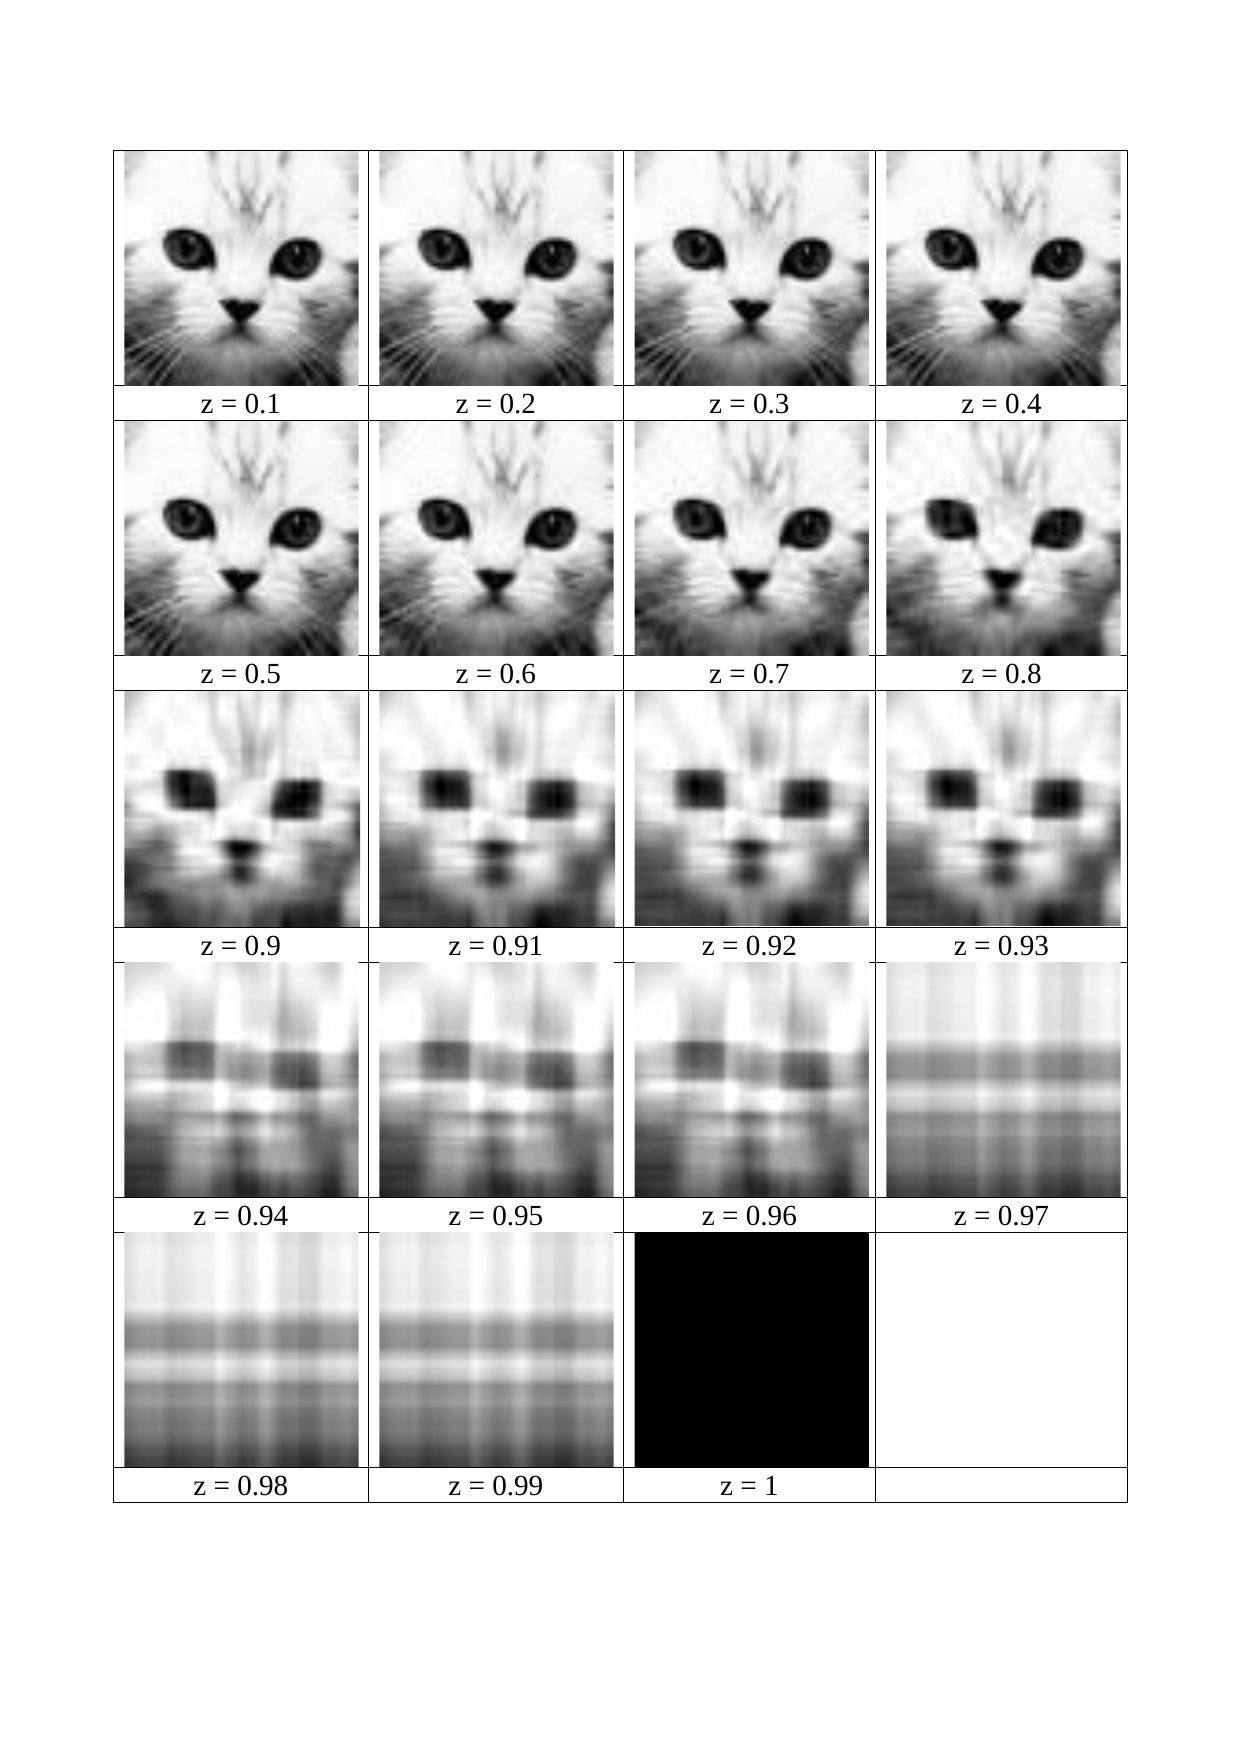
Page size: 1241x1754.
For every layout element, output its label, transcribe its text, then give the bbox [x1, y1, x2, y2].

table_cell [614, 963, 623, 1197]
table_header [1121, 151, 1127, 385]
table_cell z = 0.98 [114, 1468, 368, 1502]
picture [886, 962, 1121, 1197]
table_cell [624, 1233, 634, 1467]
table_cell [624, 421, 634, 655]
table_cell [359, 963, 368, 1197]
table_cell z = 0.3 [624, 386, 875, 420]
picture [379, 421, 614, 656]
table_header [614, 151, 623, 385]
picture [886, 691, 1121, 926]
table_cell [614, 421, 623, 655]
picture [634, 421, 869, 656]
picture [379, 691, 616, 927]
table_cell z = 0.96 [624, 1198, 875, 1232]
table_cell z = 0.5 [114, 656, 368, 690]
table_cell [876, 963, 886, 1197]
table_cell z = 0.7 [624, 656, 875, 690]
picture [124, 962, 359, 1197]
table_cell z = 0.91 [369, 928, 623, 962]
table_cell [359, 421, 368, 655]
table_cell [114, 963, 124, 1197]
table_cell [876, 691, 1127, 927]
table_cell z = 0.97 [876, 1198, 1127, 1232]
table_header [369, 151, 379, 385]
table_cell z = 0.1 [114, 386, 368, 420]
picture [634, 151, 869, 386]
table_cell [876, 421, 886, 655]
picture [634, 691, 869, 926]
table_cell z = 0.9 [114, 928, 368, 962]
table_cell [369, 1233, 379, 1467]
table_cell z = 1 [624, 1468, 875, 1502]
table_header [876, 151, 886, 385]
table_cell [869, 1233, 875, 1467]
picture [886, 421, 1121, 656]
table_cell z = 0.6 [369, 656, 623, 690]
table_cell z = 0.93 [876, 928, 1127, 962]
table_cell [114, 421, 124, 655]
table_cell [361, 691, 368, 927]
picture [634, 1232, 869, 1467]
table_cell [114, 691, 124, 927]
table_cell [624, 963, 634, 1197]
picture [124, 421, 359, 656]
picture [379, 151, 614, 386]
picture [379, 962, 614, 1197]
table_cell [359, 1233, 368, 1467]
table_header [114, 151, 124, 385]
table_header [869, 151, 875, 385]
table_cell z = 0.95 [369, 1198, 623, 1232]
table_cell [869, 421, 875, 655]
table_cell [369, 963, 379, 1197]
table_cell z = 0.94 [114, 1198, 368, 1232]
picture [124, 1232, 359, 1467]
table_cell [616, 691, 623, 927]
table_cell [614, 1233, 623, 1467]
table_cell [624, 691, 875, 927]
table_header [359, 151, 368, 385]
table_cell [369, 691, 379, 927]
table_cell [876, 1468, 1127, 1502]
table_header [624, 151, 634, 385]
table_cell [876, 1233, 1127, 1467]
table_cell z = 0.92 [624, 928, 875, 962]
picture [634, 962, 869, 1197]
table_cell [114, 1233, 124, 1467]
table_cell z = 0.4 [876, 386, 1127, 420]
table_cell z = 0.8 [876, 656, 1127, 690]
table_cell z = 0.99 [369, 1468, 623, 1502]
picture [124, 691, 361, 927]
table_cell [869, 963, 875, 1197]
table_cell [369, 421, 379, 655]
picture [379, 1232, 614, 1467]
table_cell [1121, 963, 1127, 1197]
table_cell z = 0.2 [369, 386, 623, 420]
picture [124, 151, 359, 386]
table_cell [1121, 421, 1127, 655]
picture [886, 151, 1121, 386]
